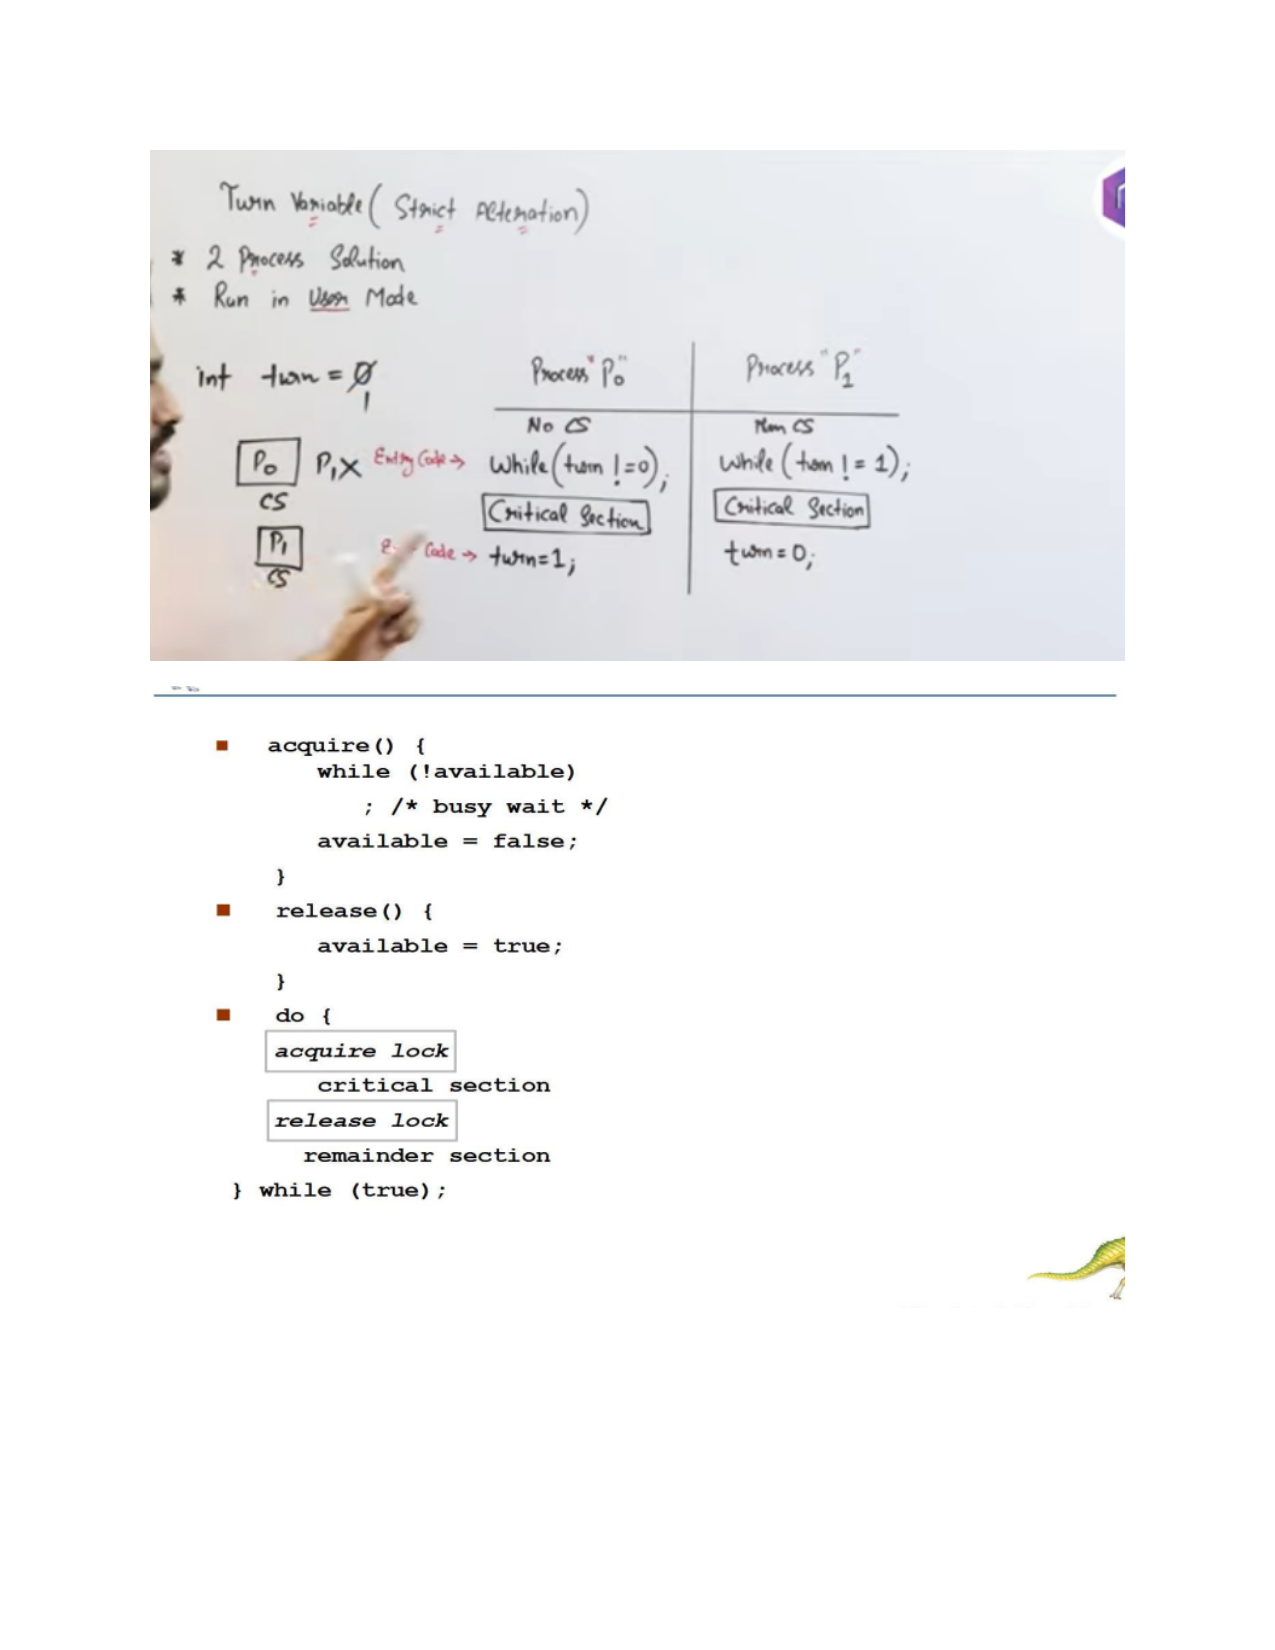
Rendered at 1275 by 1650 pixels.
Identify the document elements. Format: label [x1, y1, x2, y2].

picture [150, 150, 1125, 661]
picture [150, 686, 1125, 1308]
